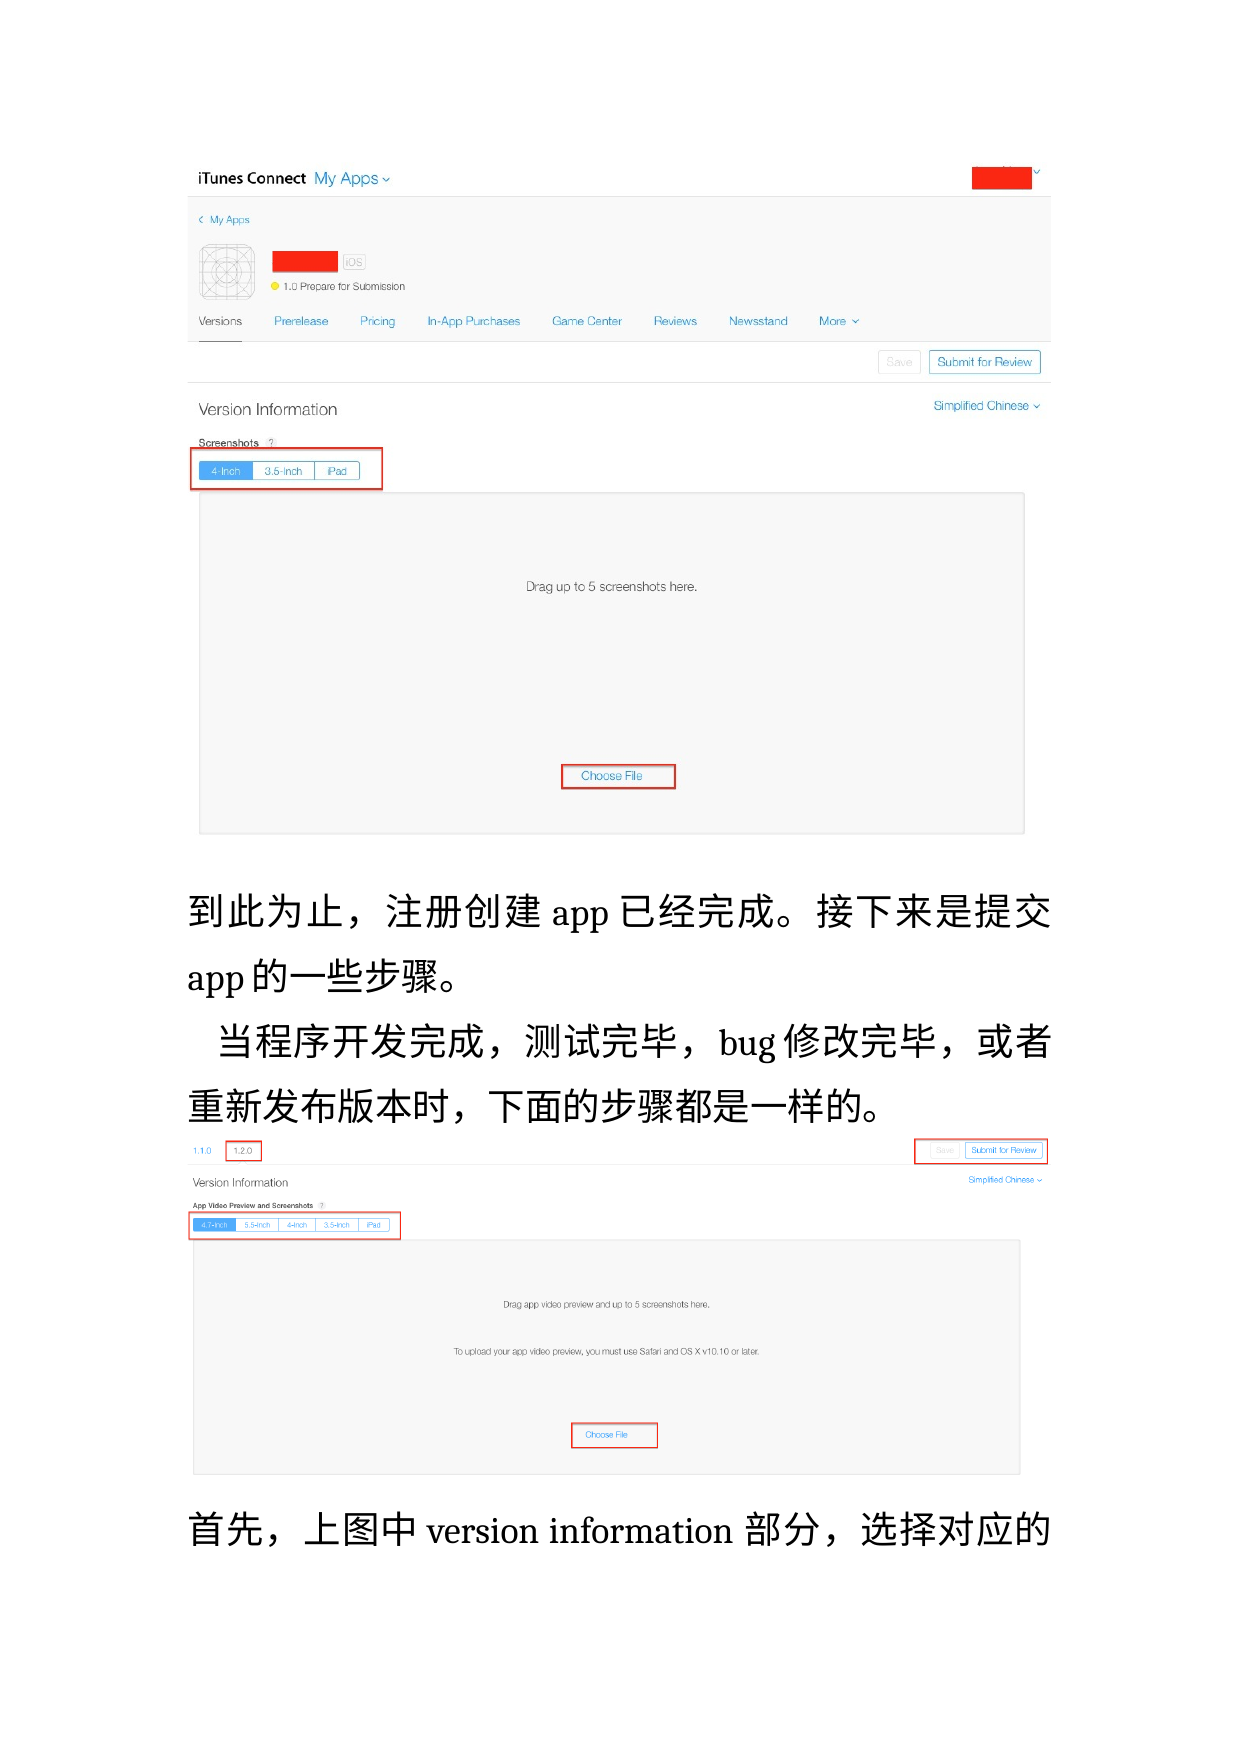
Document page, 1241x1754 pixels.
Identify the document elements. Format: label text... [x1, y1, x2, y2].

text 到此为止，注册创建app已经完成。接下来是提交app的一些步骤。 [187, 877, 1053, 1007]
text 当程序开发完成，测试完毕，bug修改完毕，或者重新发布版本时，下面的步骤都是一样的。 [187, 1007, 1053, 1137]
picture [187, 1137, 1051, 1493]
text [187, 1494, 1053, 1559]
picture [187, 162, 1051, 847]
